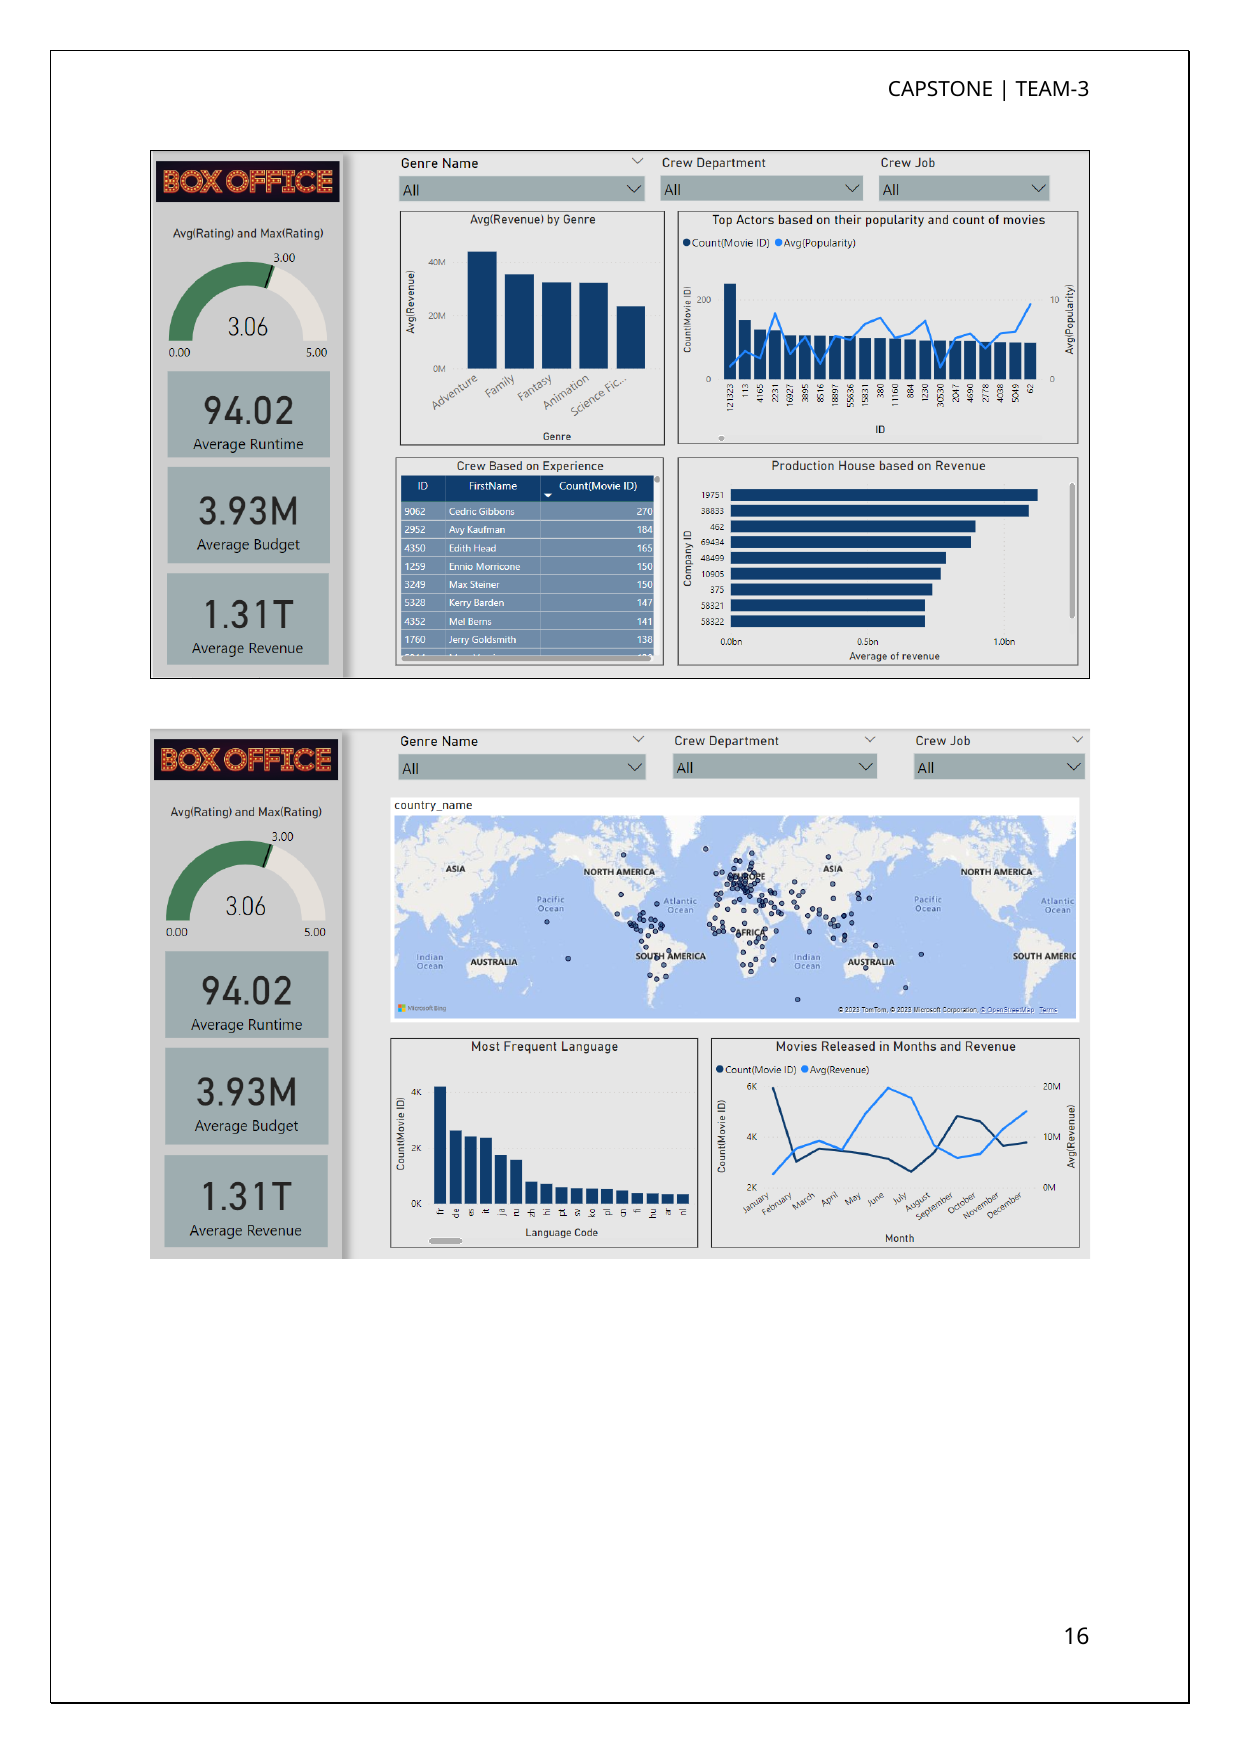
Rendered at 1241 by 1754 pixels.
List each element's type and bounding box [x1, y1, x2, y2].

picture [151, 151, 1089, 678]
picture [150, 728, 1091, 1259]
